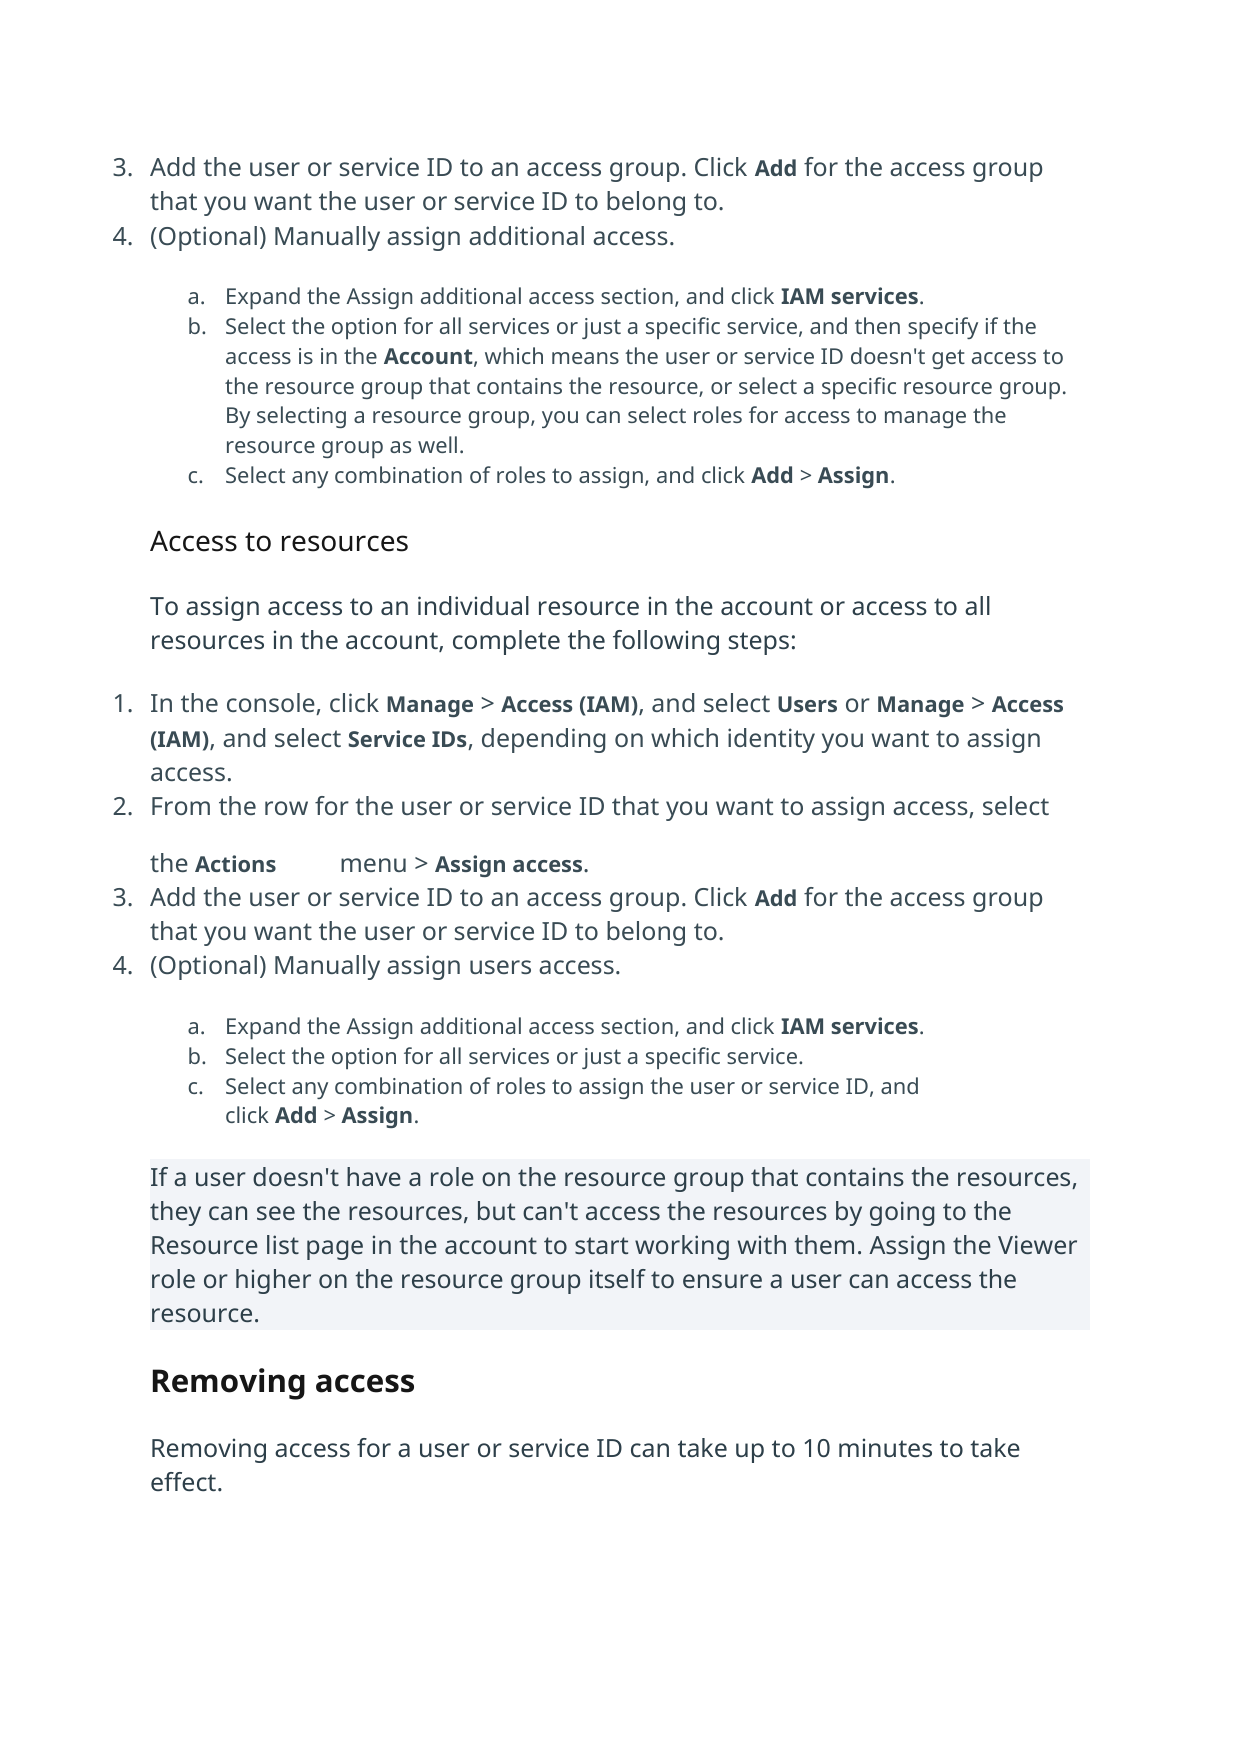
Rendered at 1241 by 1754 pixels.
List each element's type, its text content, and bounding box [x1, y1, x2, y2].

list Select any combination of roles to assign, and click Add > Assign. [187, 460, 1090, 490]
text To assign access to an individual resource in the account or access to all resources in the account, complete the following steps: [150, 589, 1090, 657]
text Removing access for a user or service ID can take up to 10 minutes to take effect. [150, 1431, 1090, 1499]
list From the row for the user or service ID that you want to assign access, select the Actions menu > Assign access. [112, 788, 1090, 880]
text Access to resources [150, 519, 1090, 560]
list (Optional) Manually assign additional access. [112, 218, 1090, 252]
list Select the option for all services or just a specific service. [187, 1041, 1090, 1071]
list Select any combination of roles to assign the user or service ID, and click Add > Assign. [187, 1071, 1090, 1130]
list In the console, click Manage > Access (IAM), and select Users or Manage > Access (IAM), and select Service IDs, depending on which identity you want to assign access. [112, 686, 1090, 788]
list (Optional) Manually assign users access. [112, 948, 1090, 982]
text Removing access [150, 1359, 1090, 1402]
list Expand the Assign additional access section, and click IAM services. [187, 281, 1090, 311]
text If a user doesn't have a role on the resource group that contains the resources, they can see the resources, but can't access the resources by going to the Resource list page in the account to start working with them. Assign the Viewer role or higher on the resource group itself to ensure a user can access the resource. [150, 1159, 1090, 1330]
list Select the option for all services or just a specific service, and then specify if the access is in the Account, which means the user or service ID doesn't get access to the resource group that contains the resource, or select a specific resource group. By selecting a resource group, you can select roles for access to manage the resource group as well. [187, 311, 1090, 460]
list Expand the Assign additional access section, and click IAM services. [187, 1011, 1090, 1041]
list Add the user or service ID to an access group. Click Add for the access group that you want the user or service ID to belong to. [112, 150, 1090, 218]
list Add the user or service ID to an access group. Click Add for the access group that you want the user or service ID to belong to. [112, 880, 1090, 948]
